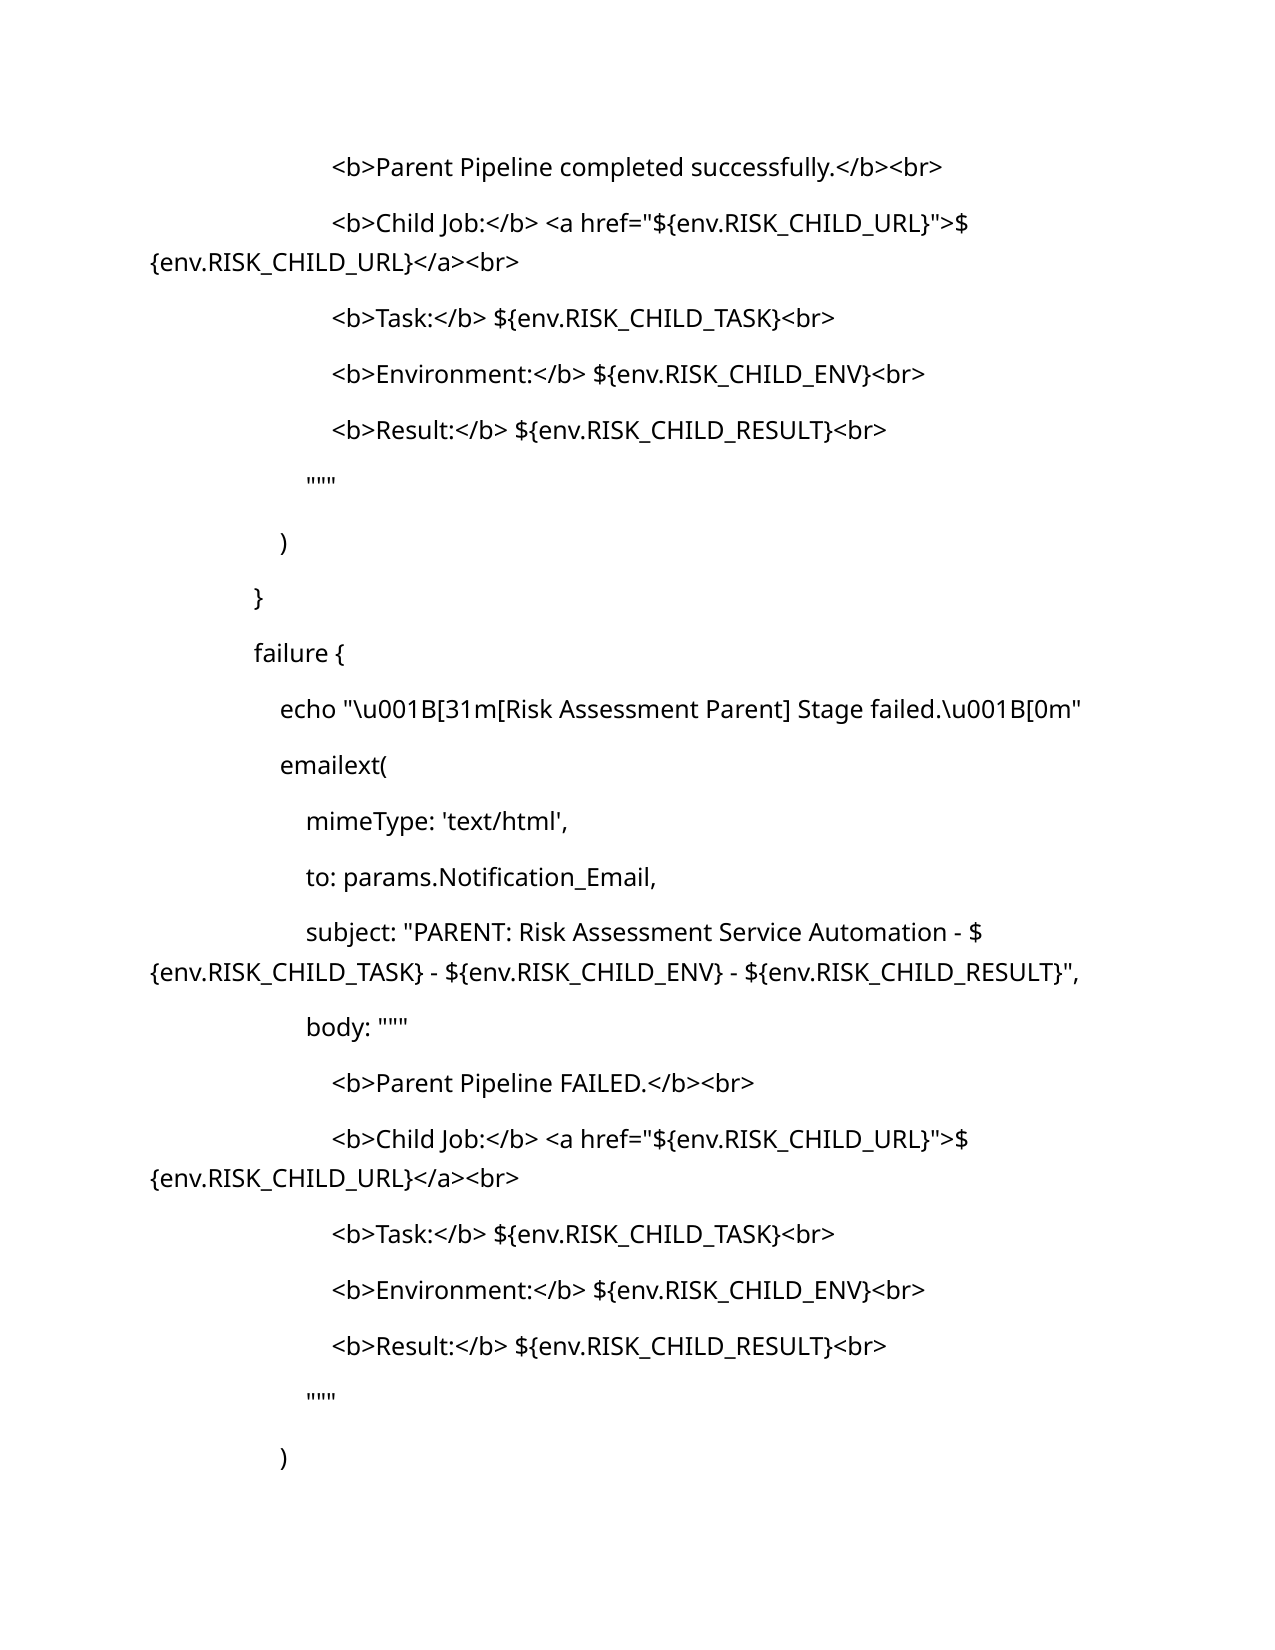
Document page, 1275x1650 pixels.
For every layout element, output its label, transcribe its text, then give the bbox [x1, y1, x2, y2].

text <b>Result:</b> ${env.RISK_CHILD_RESULT}<br> [150, 412, 1125, 447]
text <b>Child Job:</b> <a href="${env.RISK_CHILD_URL}">${env.RISK_CHILD_URL}</a><br> [150, 206, 1125, 279]
text <b>Task:</b> ${env.RISK_CHILD_TASK}<br> [150, 1217, 1125, 1251]
text echo "\u001B[31m[Risk Assessment Parent] Stage failed.\u001B[0m" [150, 692, 1125, 726]
text <b>Child Job:</b> <a href="${env.RISK_CHILD_URL}">${env.RISK_CHILD_URL}</a><br> [150, 1122, 1125, 1195]
text <b>Parent Pipeline FAILED.</b><br> [150, 1066, 1125, 1100]
text <b>Task:</b> ${env.RISK_CHILD_TASK}<br> [150, 301, 1125, 335]
text mimeType: 'text/html', [150, 803, 1125, 837]
text <b>Parent Pipeline completed successfully.</b><br> [150, 150, 1125, 184]
text emailext( [150, 747, 1125, 782]
text ) [150, 524, 1125, 558]
text <b>Environment:</b> ${env.RISK_CHILD_ENV}<br> [150, 357, 1125, 391]
text ) [150, 1440, 1125, 1474]
text subject: "PARENT: Risk Assessment Service Automation - ${env.RISK_CHILD_TASK} - ${env.RISK_CHILD_ENV} - ${env.RISK_CHILD_RESULT}", [150, 915, 1125, 988]
text <b>Environment:</b> ${env.RISK_CHILD_ENV}<br> [150, 1272, 1125, 1307]
text } [150, 580, 1125, 614]
text to: params.Notification_Email, [150, 859, 1125, 893]
text <b>Result:</b> ${env.RISK_CHILD_RESULT}<br> [150, 1328, 1125, 1362]
text body: """ [150, 1010, 1125, 1044]
text """ [150, 1384, 1125, 1418]
text failure { [150, 636, 1125, 670]
text """ [150, 468, 1125, 502]
